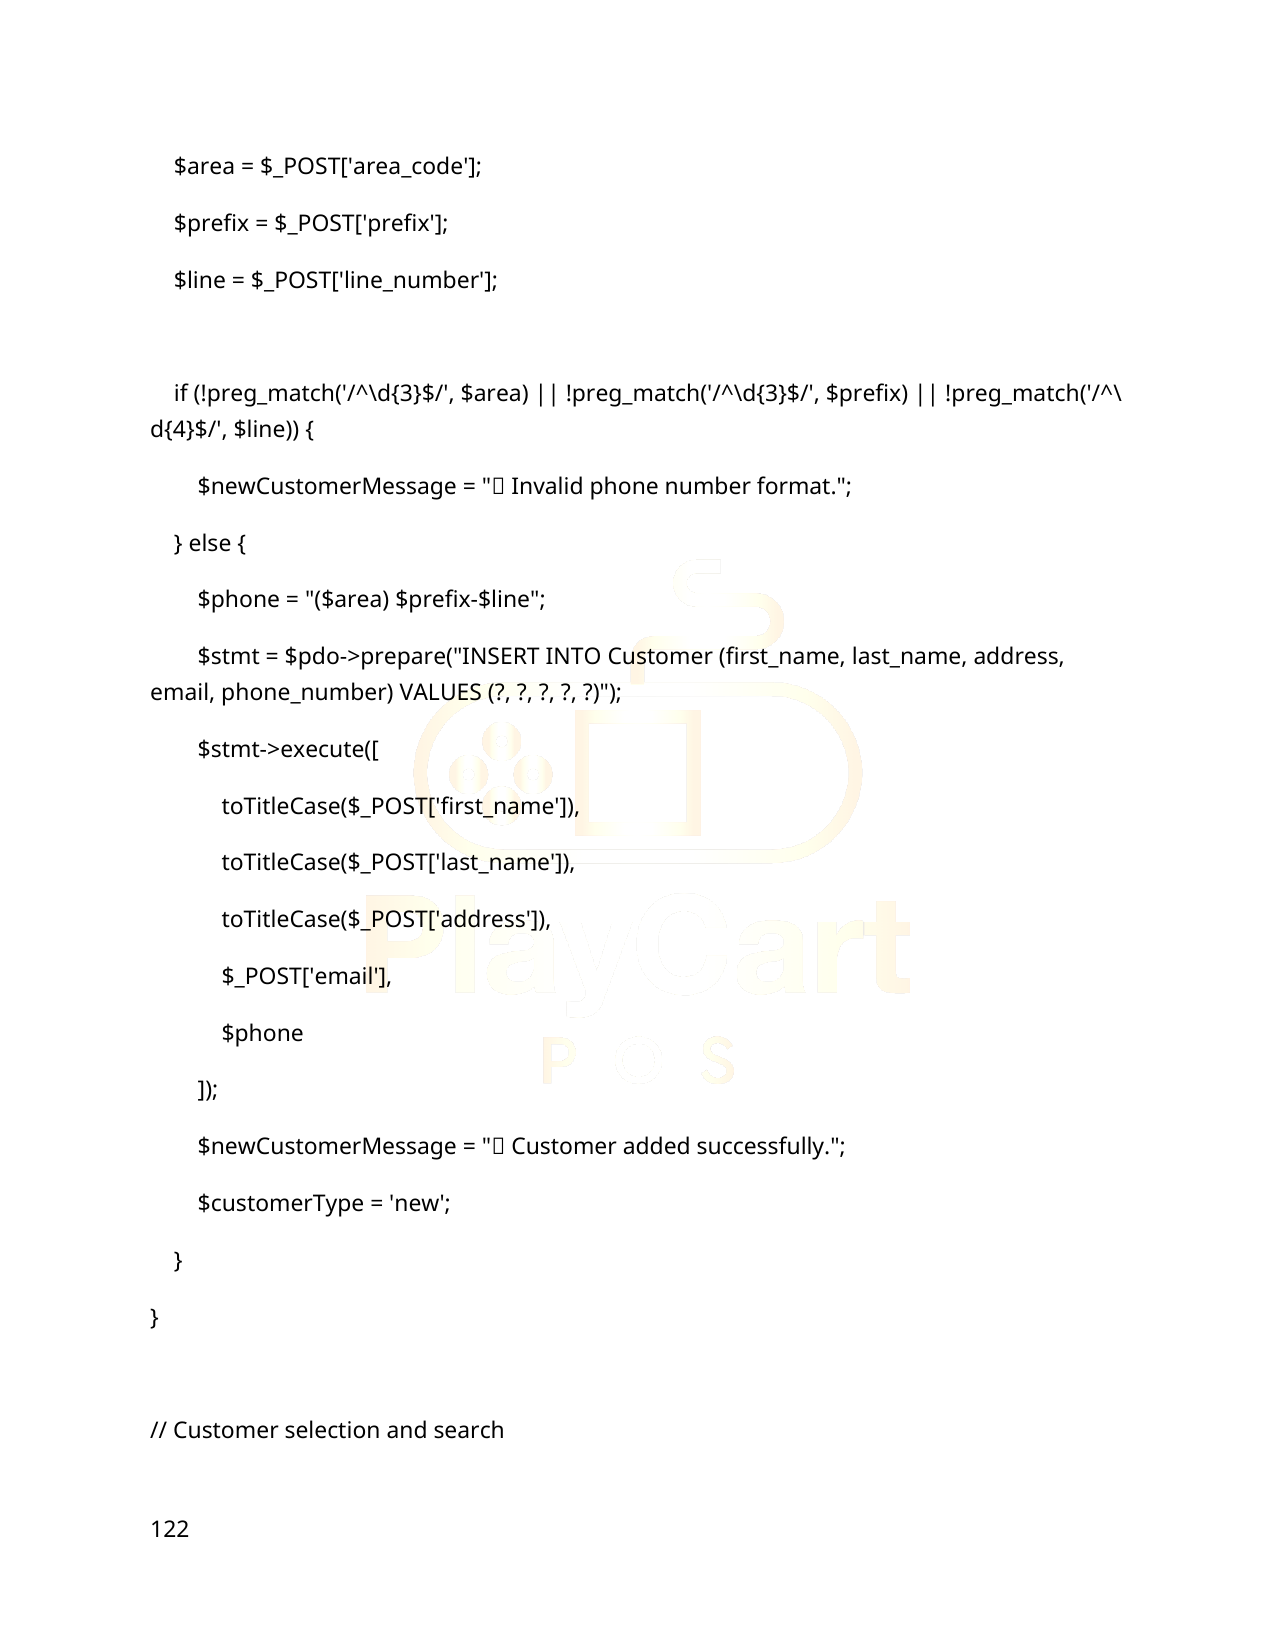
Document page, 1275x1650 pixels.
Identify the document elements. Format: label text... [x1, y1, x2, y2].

text $newCustomerMessage = "✅ Customer added successfully."; [150, 1130, 1125, 1161]
text } [150, 1301, 1125, 1332]
text $area = $_POST['area_code']; [150, 150, 1125, 181]
text $_POST['email'], [150, 960, 1125, 991]
text // Customer selection and search [150, 1414, 1125, 1445]
text toTitleCase($_POST['first_name']), [150, 789, 1125, 821]
text toTitleCase($_POST['address']), [150, 903, 1125, 934]
text $line = $_POST['line_number']; [150, 263, 1125, 295]
text } else { [150, 527, 1125, 558]
text if (!preg_match('/^\d{3}$/', $area) || !preg_match('/^\d{3}$/', $prefix) || !preg_match('/^\d{4}$/', $line)) { [150, 377, 1125, 444]
text $phone [150, 1017, 1125, 1048]
text $stmt = $pdo->prepare("INSERT INTO Customer (first_name, last_name, address, email, phone_number) VALUES (?, ?, ?, ?, ?)"); [150, 640, 1125, 707]
text } [150, 1244, 1125, 1275]
text $prefix = $_POST['prefix']; [150, 207, 1125, 238]
text ]); [150, 1073, 1125, 1105]
text $customerType = 'new'; [150, 1187, 1125, 1218]
text $newCustomerMessage = "❌ Invalid phone number format."; [150, 470, 1125, 501]
text toTitleCase($_POST['last_name']), [150, 846, 1125, 878]
text $phone = "($area) $prefix-$line"; [150, 583, 1125, 614]
text $stmt->execute([ [150, 733, 1125, 764]
